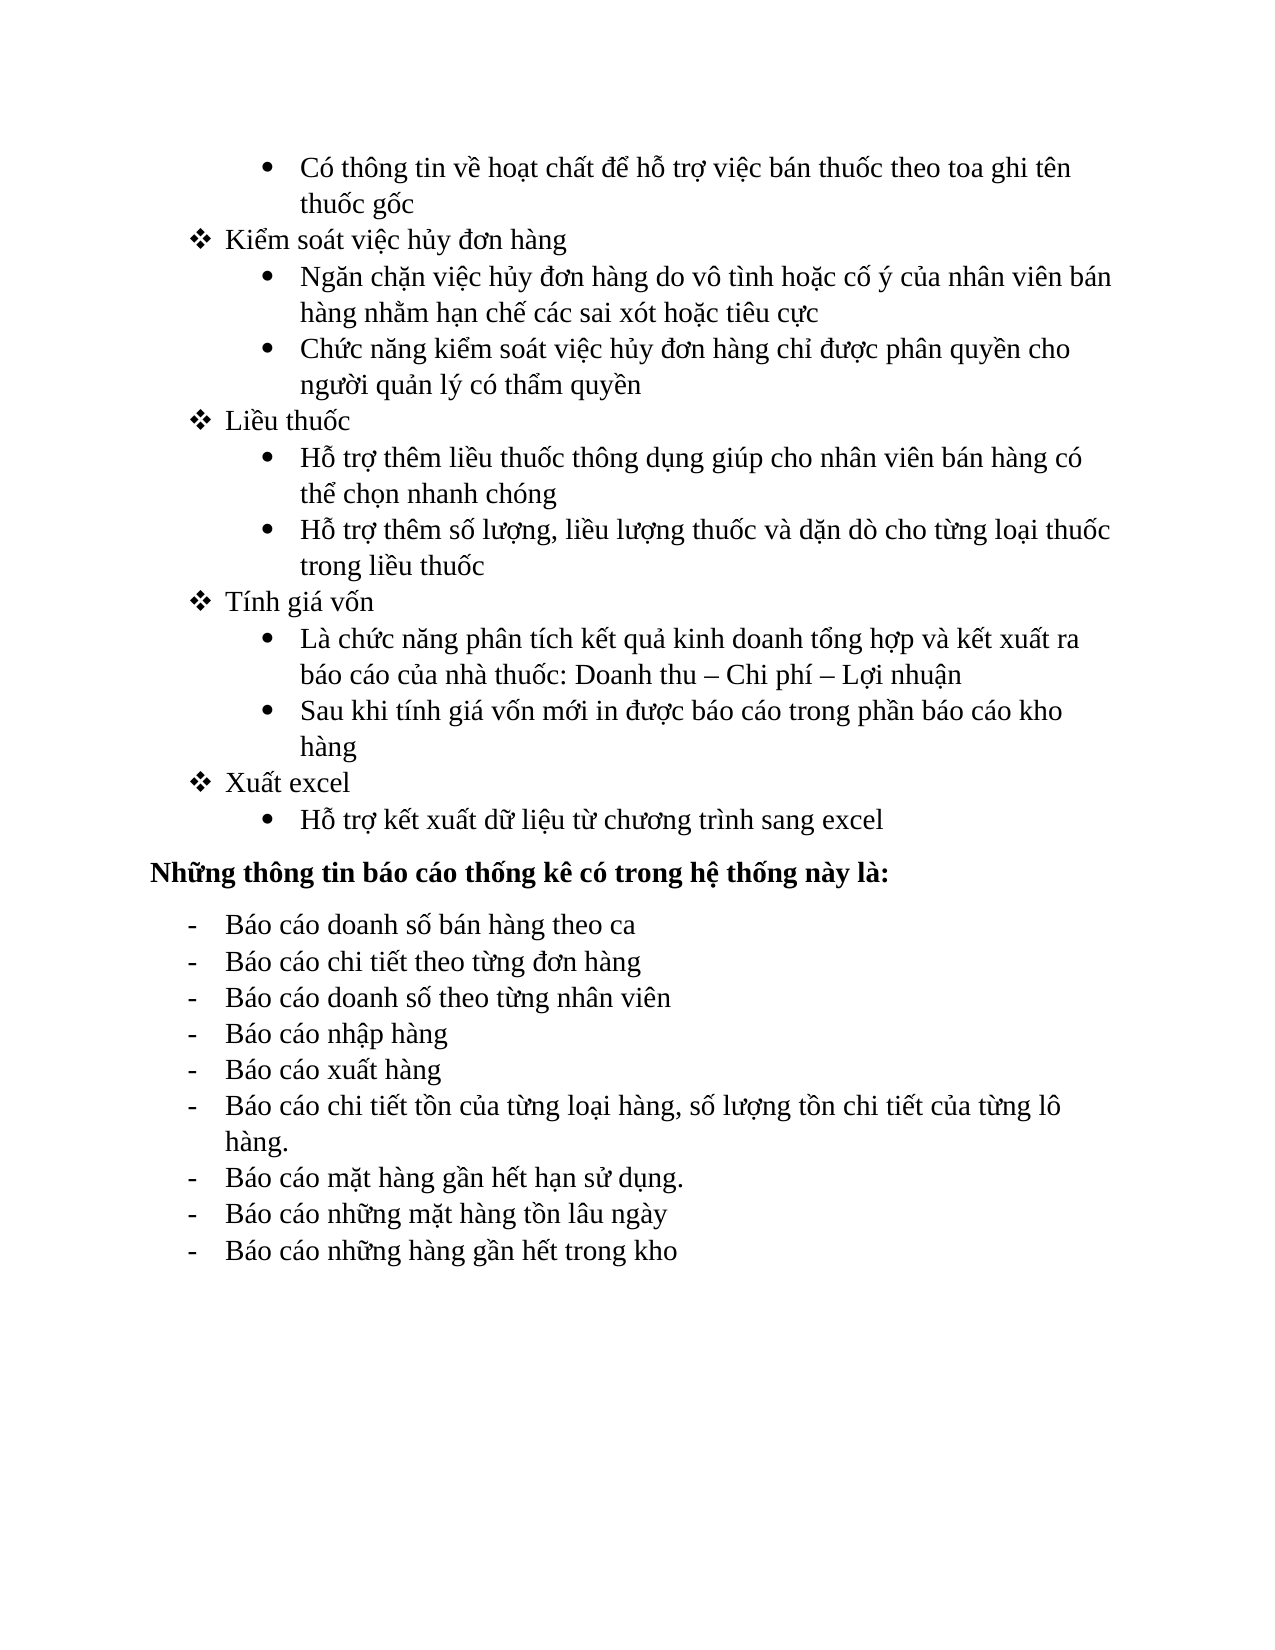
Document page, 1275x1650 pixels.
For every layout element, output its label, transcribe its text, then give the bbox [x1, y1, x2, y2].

text Những thông tin báo cáo thống kê có trong hệ thống này là: [150, 855, 1125, 888]
list Kiểm soát việc hủy đơn hàng [187, 222, 1125, 256]
list Chức năng kiểm soát việc hủy đơn hàng chỉ được phân quyền cho người quản lý có thẩm quyền [262, 331, 1125, 401]
list Báo cáo những mặt hàng tồn lâu ngày [187, 1197, 1125, 1230]
list Báo cáo xuất hàng [187, 1052, 1125, 1086]
list Liều thuốc [187, 403, 1125, 437]
list Báo cáo mặt hàng gần hết hạn sử dụng. [187, 1161, 1125, 1194]
list Báo cáo chi tiết theo từng đơn hàng [187, 944, 1125, 977]
list Có thông tin về hoạt chất để hỗ trợ việc bán thuốc theo toa ghi tên thuốc gốc [262, 150, 1125, 220]
list Tính giá vốn [187, 584, 1125, 618]
list Sau khi tính giá vốn mới in được báo cáo trong phần báo cáo kho hàng [262, 693, 1125, 763]
list Hỗ trợ thêm số lượng, liều lượng thuốc và dặn dò cho từng loại thuốc trong liều thuốc [262, 512, 1125, 582]
list Hỗ trợ thêm liều thuốc thông dụng giúp cho nhân viên bán hàng có thể chọn nhanh chóng [262, 440, 1125, 509]
list Báo cáo chi tiết tồn của từng loại hàng, số lượng tồn chi tiết của từng lô hàng. [187, 1088, 1125, 1158]
list Báo cáo những hàng gần hết trong kho [187, 1233, 1125, 1266]
list Ngăn chặn việc hủy đơn hàng do vô tình hoặc cố ý của nhân viên bán hàng nhằm hạn chế các sai xót hoặc tiêu cực [262, 259, 1125, 328]
list Báo cáo nhập hàng [187, 1016, 1125, 1049]
list Xuất excel [187, 766, 1125, 799]
list Hỗ trợ kết xuất dữ liệu từ chương trình sang excel [262, 802, 1125, 835]
list Báo cáo doanh số bán hàng theo ca [187, 907, 1125, 941]
list Là chức năng phân tích kết quả kinh doanh tổng hợp và kết xuất ra báo cáo của nhà thuốc: Doanh thu – Chi phí – Lợi nhuận [262, 621, 1125, 691]
list Báo cáo doanh số theo từng nhân viên [187, 980, 1125, 1013]
